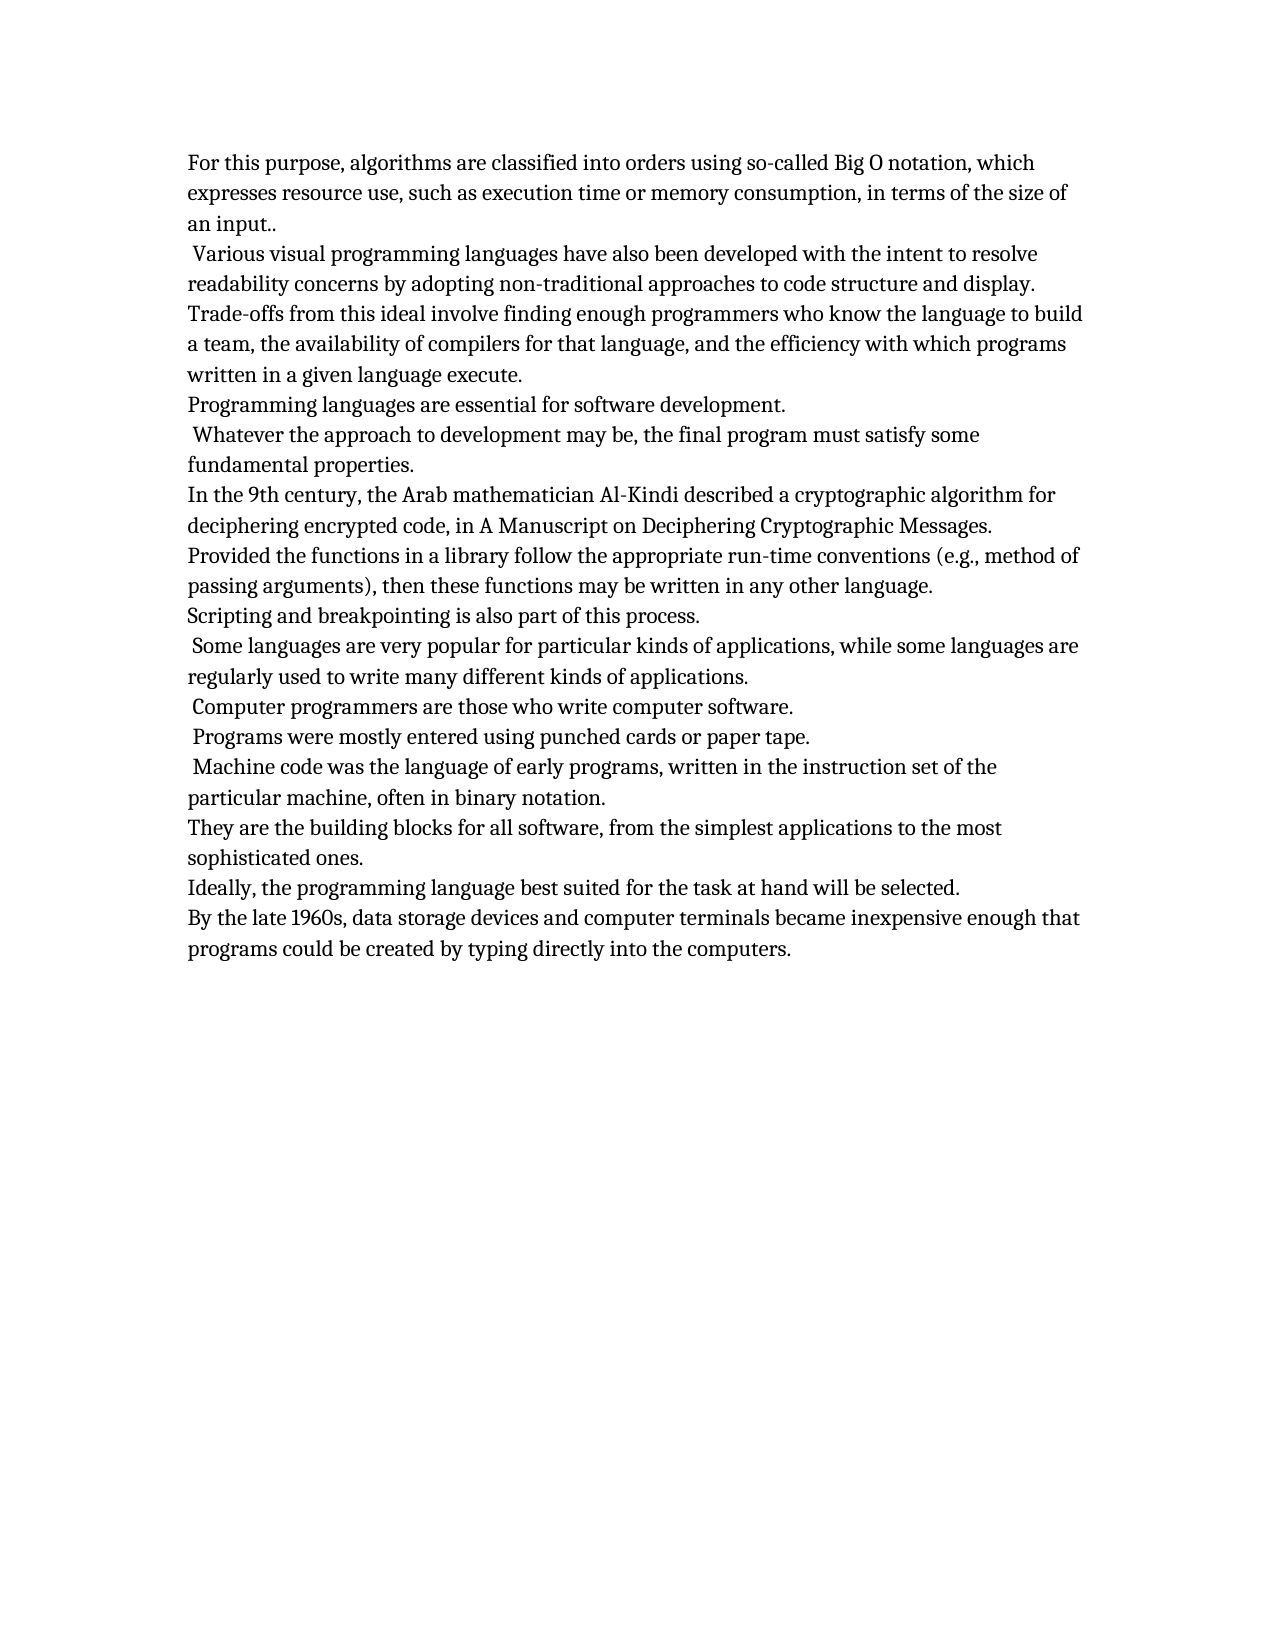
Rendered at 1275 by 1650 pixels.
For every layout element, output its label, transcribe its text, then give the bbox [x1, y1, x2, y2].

text For this purpose, algorithms are classified into orders using so-called Big O notation, which expresses resource use, such as execution time or memory consumption, in terms of the size of an input.. Various visual programming languages have also been developed with the intent to resolve readability concerns by adopting non-traditional approaches to code structure and display. Trade-offs from this ideal involve finding enough programmers who know the language to build a team, the availability of compilers for that language, and the efficiency with which programs written in a given language execute. Programming languages are essential for software development. Whatever the approach to development may be, the final program must satisfy some fundamental properties. In the 9th century, the Arab mathematician Al-Kindi described a cryptographic algorithm for deciphering encrypted code, in A Manuscript on Deciphering Cryptographic Messages. Provided the functions in a library follow the appropriate run-time conventions (e.g., method of passing arguments), then these functions may be written in any other language. Scripting and breakpointing is also part of this process. Some languages are very popular for particular kinds of applications, while some languages are regularly used to write many different kinds of applications. Computer programmers are those who write computer software. Programs were mostly entered using punched cards or paper tape. Machine code was the language of early programs, written in the instruction set of the particular machine, often in binary notation. They are the building blocks for all software, from the simplest applications to the most sophisticated ones. Ideally, the programming language best suited for the task at hand will be selected. By the late 1960s, data storage devices and computer terminals became inexpensive enough that programs could be created by typing directly into the computers. [187, 150, 1087, 962]
